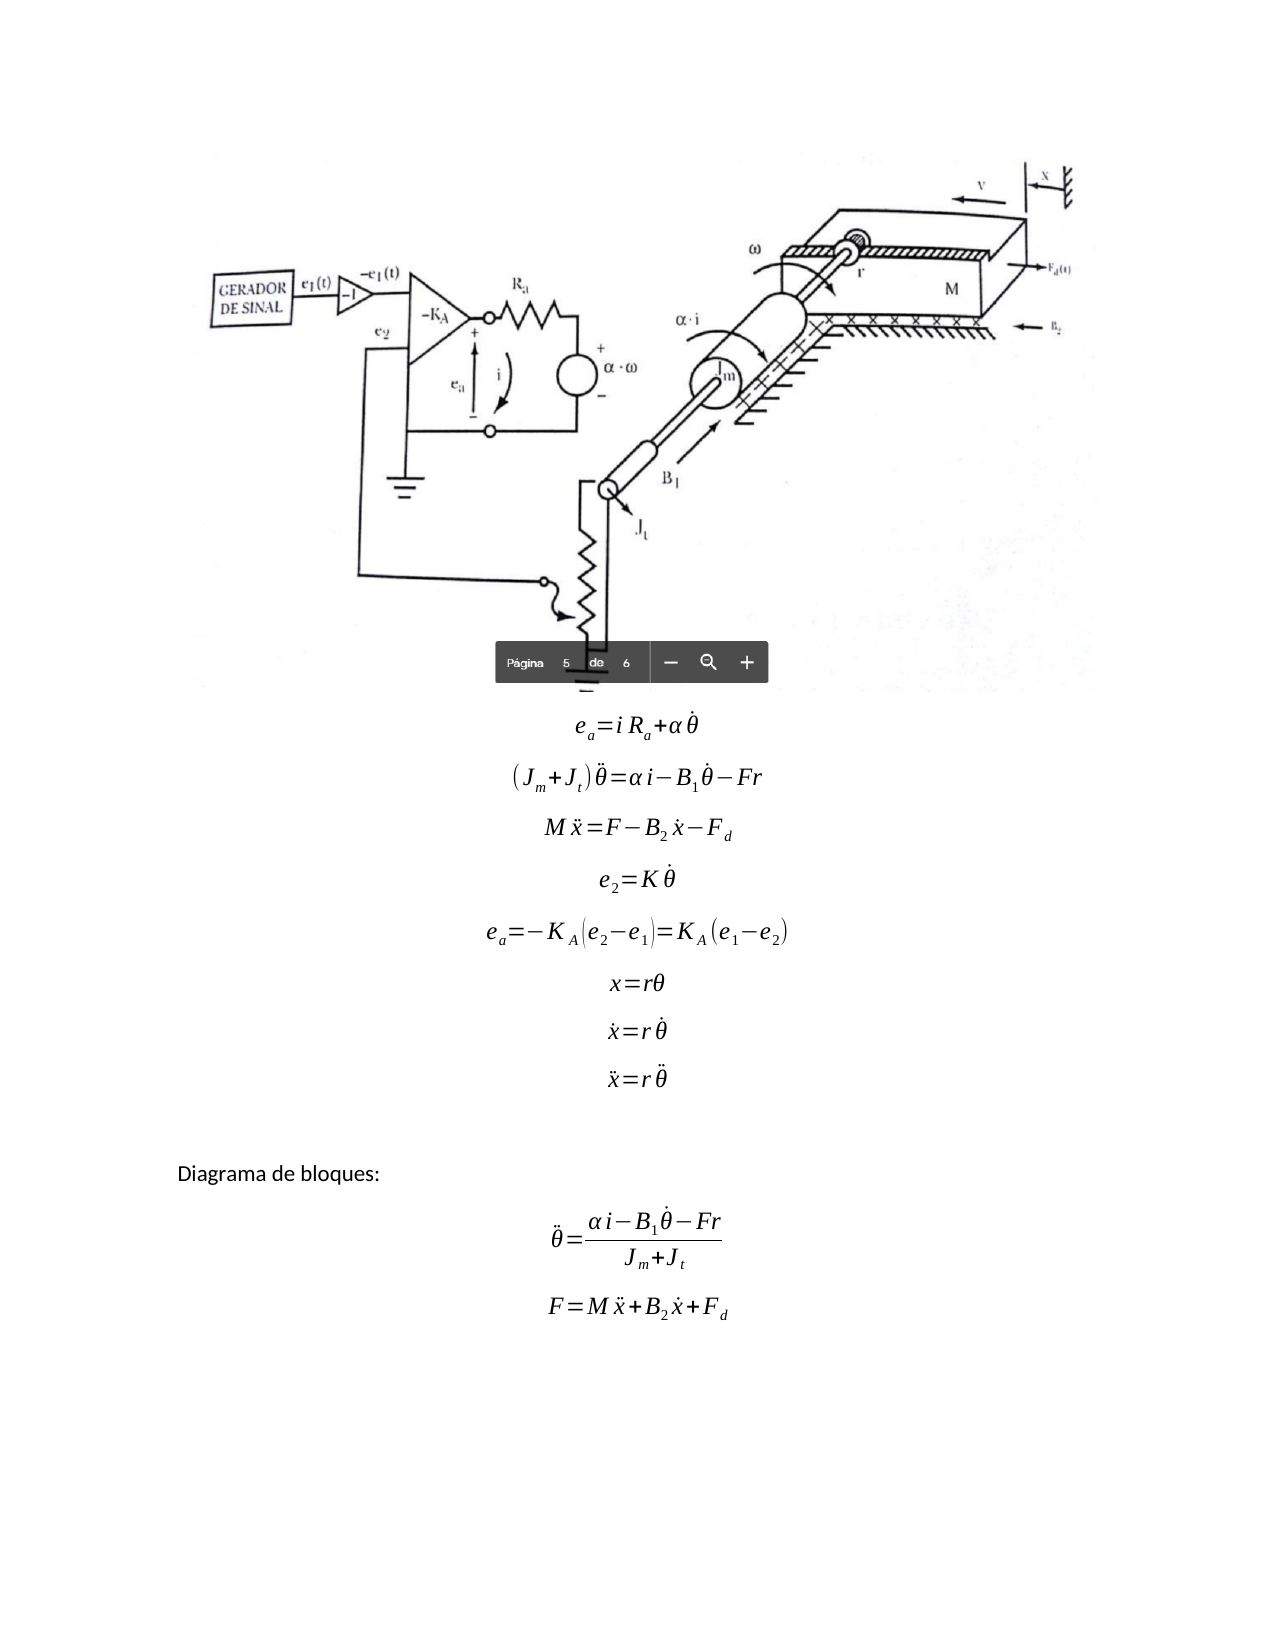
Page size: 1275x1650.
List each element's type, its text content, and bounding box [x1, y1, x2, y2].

picture [177, 147, 1098, 692]
text Diagrama de bloques: [177, 1159, 1098, 1187]
